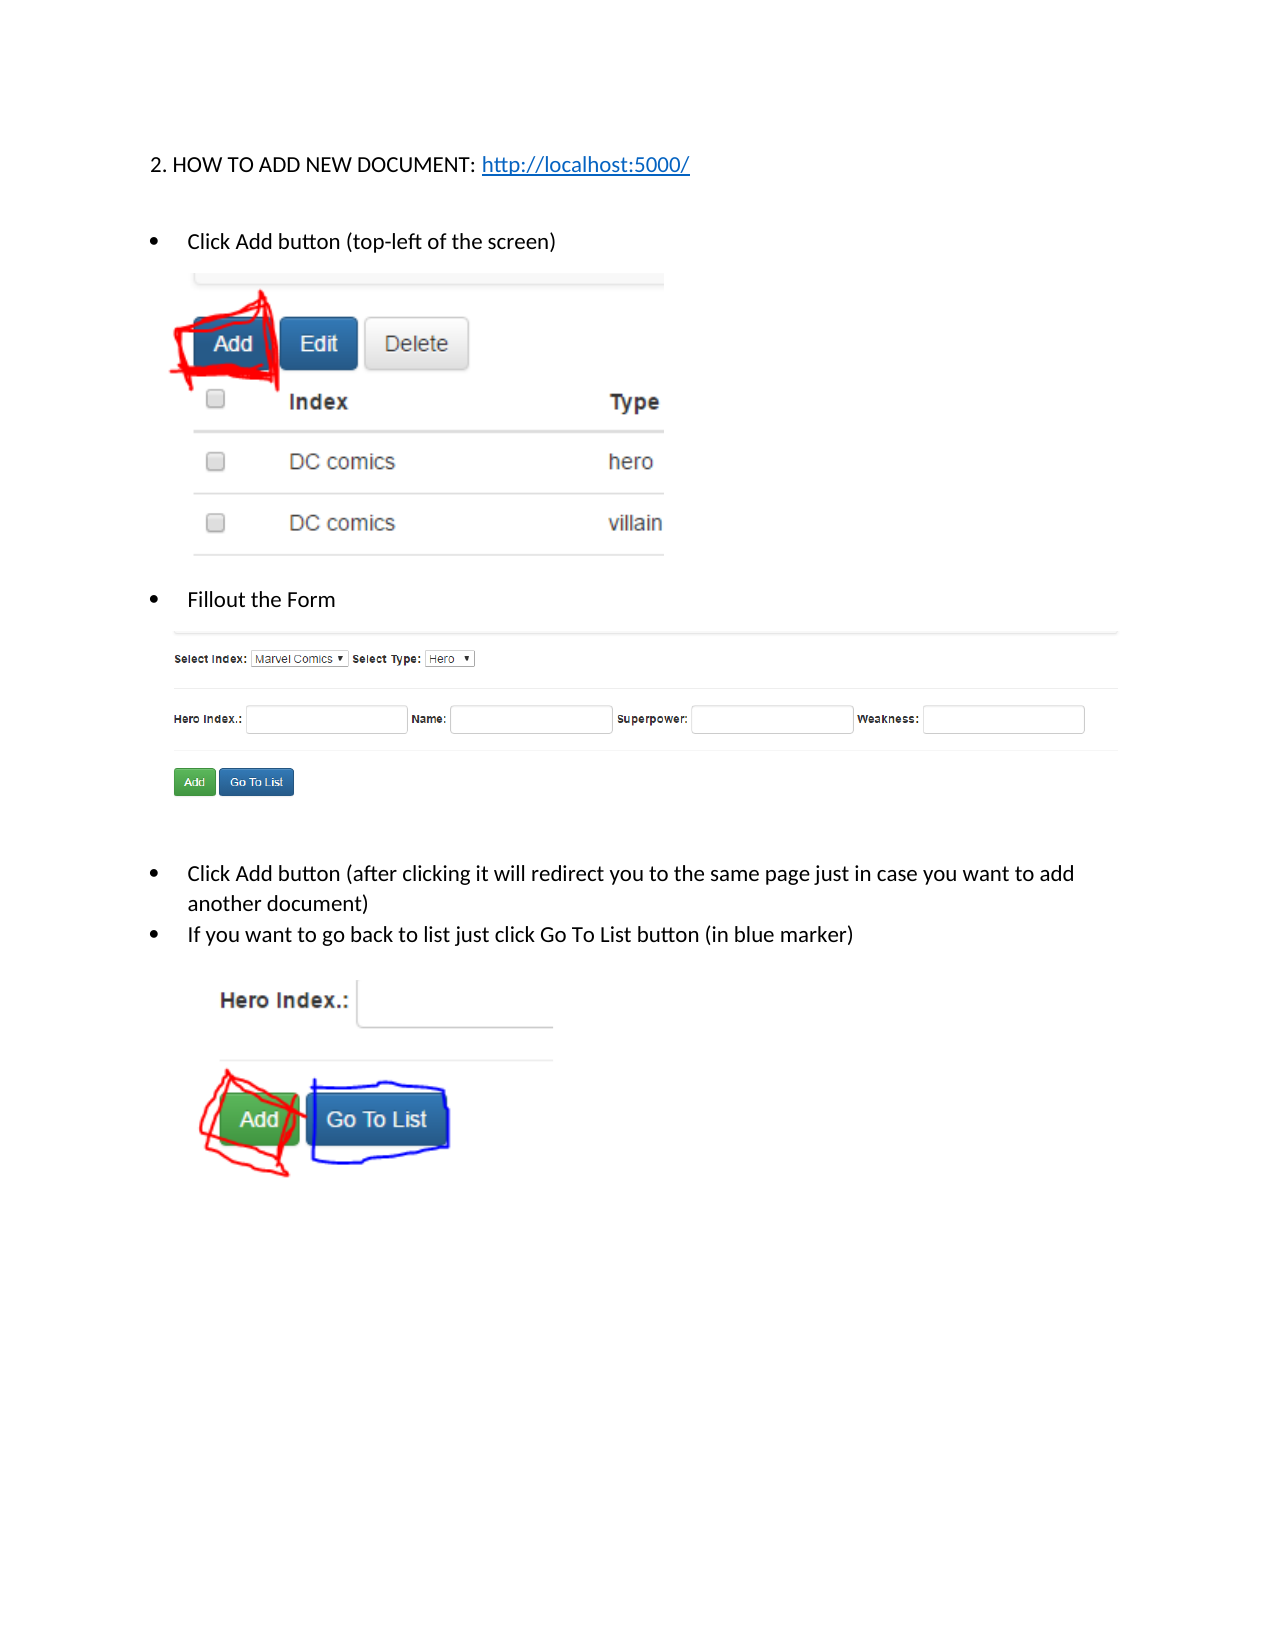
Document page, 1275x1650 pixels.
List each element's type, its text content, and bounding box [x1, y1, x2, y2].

list If you want to go back to list just click Go To List button (in blue marker) [150, 920, 1125, 948]
picture [187, 980, 554, 1237]
list Fillout the Form [150, 585, 1125, 613]
list Click Add button (after clicking it will redirect you to the same page just in case you want to add another document) [150, 859, 1125, 917]
list Click Add button (top-left of the screen) [150, 227, 1125, 255]
text 2. HOW TO ADD NEW DOCUMENT: http://localhost:5000/ [150, 150, 1125, 208]
picture [150, 273, 664, 567]
picture [150, 631, 1125, 841]
